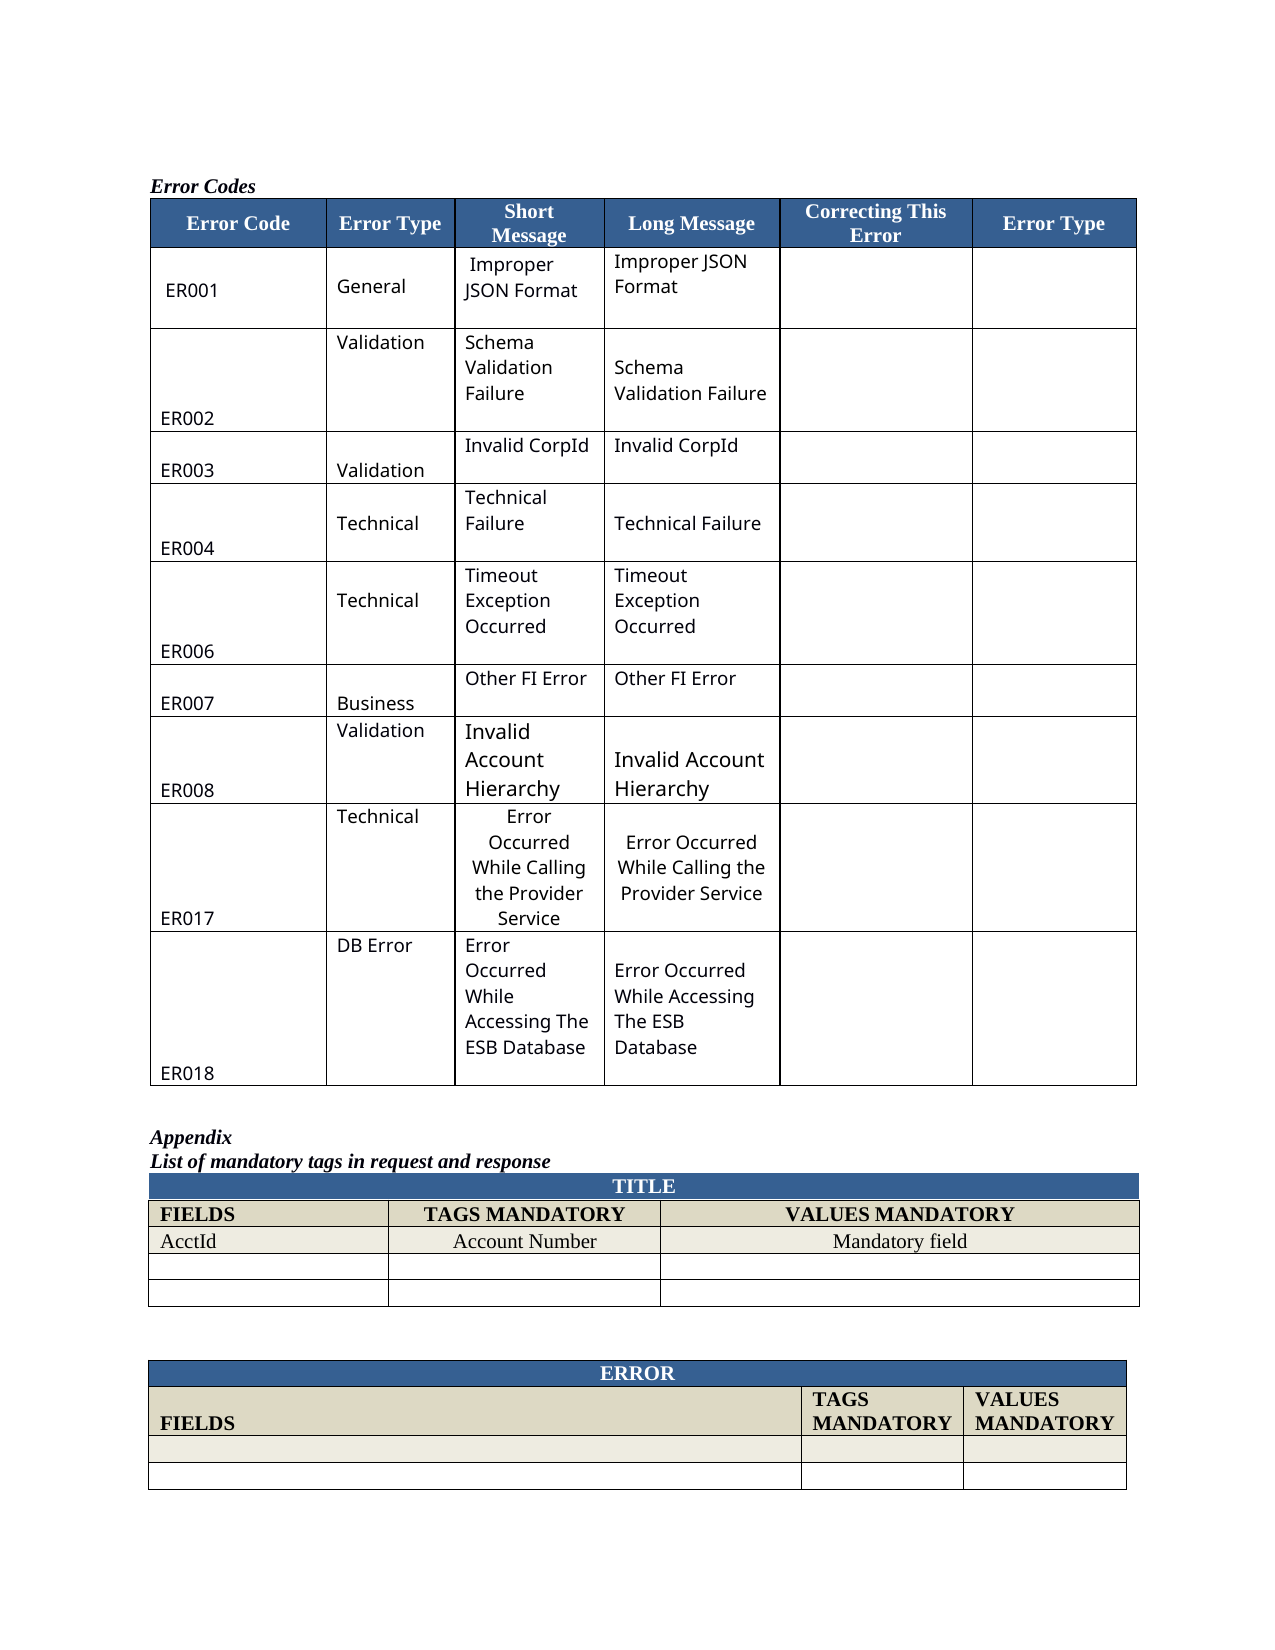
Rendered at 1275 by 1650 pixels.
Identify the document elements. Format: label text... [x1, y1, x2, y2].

table_cell Technical [327, 562, 454, 664]
table_cell Timeout Exception Occurred [605, 562, 779, 664]
table_cell [964, 1436, 1126, 1462]
table_cell [781, 484, 972, 561]
table_cell Error Occurred While Accessing The ESB Database [605, 932, 779, 1085]
table_cell [802, 1463, 963, 1488]
table_cell [781, 329, 972, 431]
table_header TITLE [149, 1173, 1139, 1199]
table_cell ER006 [151, 562, 326, 664]
table_cell Error Occurred While Calling the Provider Service [605, 804, 779, 931]
table_cell Invalid CorpId [456, 432, 604, 483]
table_cell DB Error [327, 932, 454, 1085]
subtitle Appendix [150, 1125, 1125, 1149]
table_cell [781, 248, 972, 328]
table_cell Technical Failure [605, 484, 779, 561]
table_cell [973, 562, 1136, 664]
table_cell [964, 1463, 1126, 1488]
table_header Short Message [456, 199, 604, 247]
table_cell [149, 1280, 388, 1306]
table_cell [661, 1280, 1139, 1306]
table_cell Improper JSON Format [456, 248, 604, 328]
text List of mandatory tags in request and response [150, 1149, 1125, 1173]
table_cell ER007 [151, 665, 326, 716]
table_cell Schema Validation Failure [456, 329, 604, 431]
table_cell Other FI Error [456, 665, 604, 716]
table_cell [149, 1254, 388, 1279]
table_cell Technical [327, 804, 454, 931]
table_cell ER001 [151, 248, 326, 328]
table_cell [781, 562, 972, 664]
table_cell ER008 [151, 717, 326, 802]
table_cell [389, 1254, 660, 1279]
subtitle Error Codes [150, 174, 1125, 198]
table_header Error Type [973, 199, 1136, 247]
table_cell ER002 [151, 329, 326, 431]
table_cell VALUES MANDATORY [661, 1201, 1139, 1226]
table_cell ER018 [151, 932, 326, 1085]
table_header Error Type [327, 199, 454, 247]
table_cell [973, 432, 1136, 483]
table_cell ER004 [151, 484, 326, 561]
table_cell Timeout Exception Occurred [456, 562, 604, 664]
table_cell Error Occurred While Accessing The ESB Database [456, 932, 604, 1085]
table_cell TAGS MANDATORY [389, 1201, 660, 1226]
table_header Correcting This Error [781, 199, 972, 247]
table_cell [802, 1436, 963, 1462]
table_cell Other FI Error [605, 665, 779, 716]
table_cell [149, 1463, 801, 1488]
table_header ERROR [149, 1361, 1126, 1386]
table_cell [973, 932, 1136, 1085]
table_cell [781, 432, 972, 483]
table_cell Mandatory field [661, 1227, 1139, 1253]
table_header Long Message [605, 199, 779, 247]
table_cell [781, 665, 972, 716]
table_cell Technical [327, 484, 454, 561]
table_cell [973, 717, 1136, 802]
table_cell [973, 484, 1136, 561]
table_cell ER017 [151, 804, 326, 931]
table_cell [149, 1436, 801, 1462]
table_cell Account Number [389, 1227, 660, 1253]
table_cell Validation [327, 329, 454, 431]
table_cell Invalid Account Hierarchy [456, 717, 604, 802]
table_cell Invalid Account Hierarchy [605, 717, 779, 802]
table_cell Improper JSON Format [605, 248, 779, 328]
table_header Error Code [151, 199, 326, 247]
table_cell General [327, 248, 454, 328]
table_cell Invalid CorpId [605, 432, 779, 483]
table_cell FIELDS [149, 1201, 388, 1226]
table_cell [661, 1254, 1139, 1279]
table_cell Validation [327, 432, 454, 483]
table_cell Schema Validation Failure [605, 329, 779, 431]
table_cell [781, 717, 972, 802]
table_cell Error Occurred While Calling the Provider Service [456, 804, 604, 931]
table_cell [973, 804, 1136, 931]
table_cell [973, 665, 1136, 716]
table_cell [973, 248, 1136, 328]
table_cell [781, 932, 972, 1085]
table_cell Technical Failure [456, 484, 604, 561]
table_cell FIELDS [149, 1387, 801, 1435]
table_cell [781, 804, 972, 931]
table_cell [973, 329, 1136, 431]
table_cell ER003 [151, 432, 326, 483]
table_cell Validation [327, 717, 454, 802]
table_cell AcctId [149, 1227, 388, 1253]
table_cell Business [327, 665, 454, 716]
table_cell VALUES MANDATORY [964, 1387, 1126, 1435]
table_cell [389, 1280, 660, 1306]
table_cell TAGS MANDATORY [802, 1387, 963, 1435]
